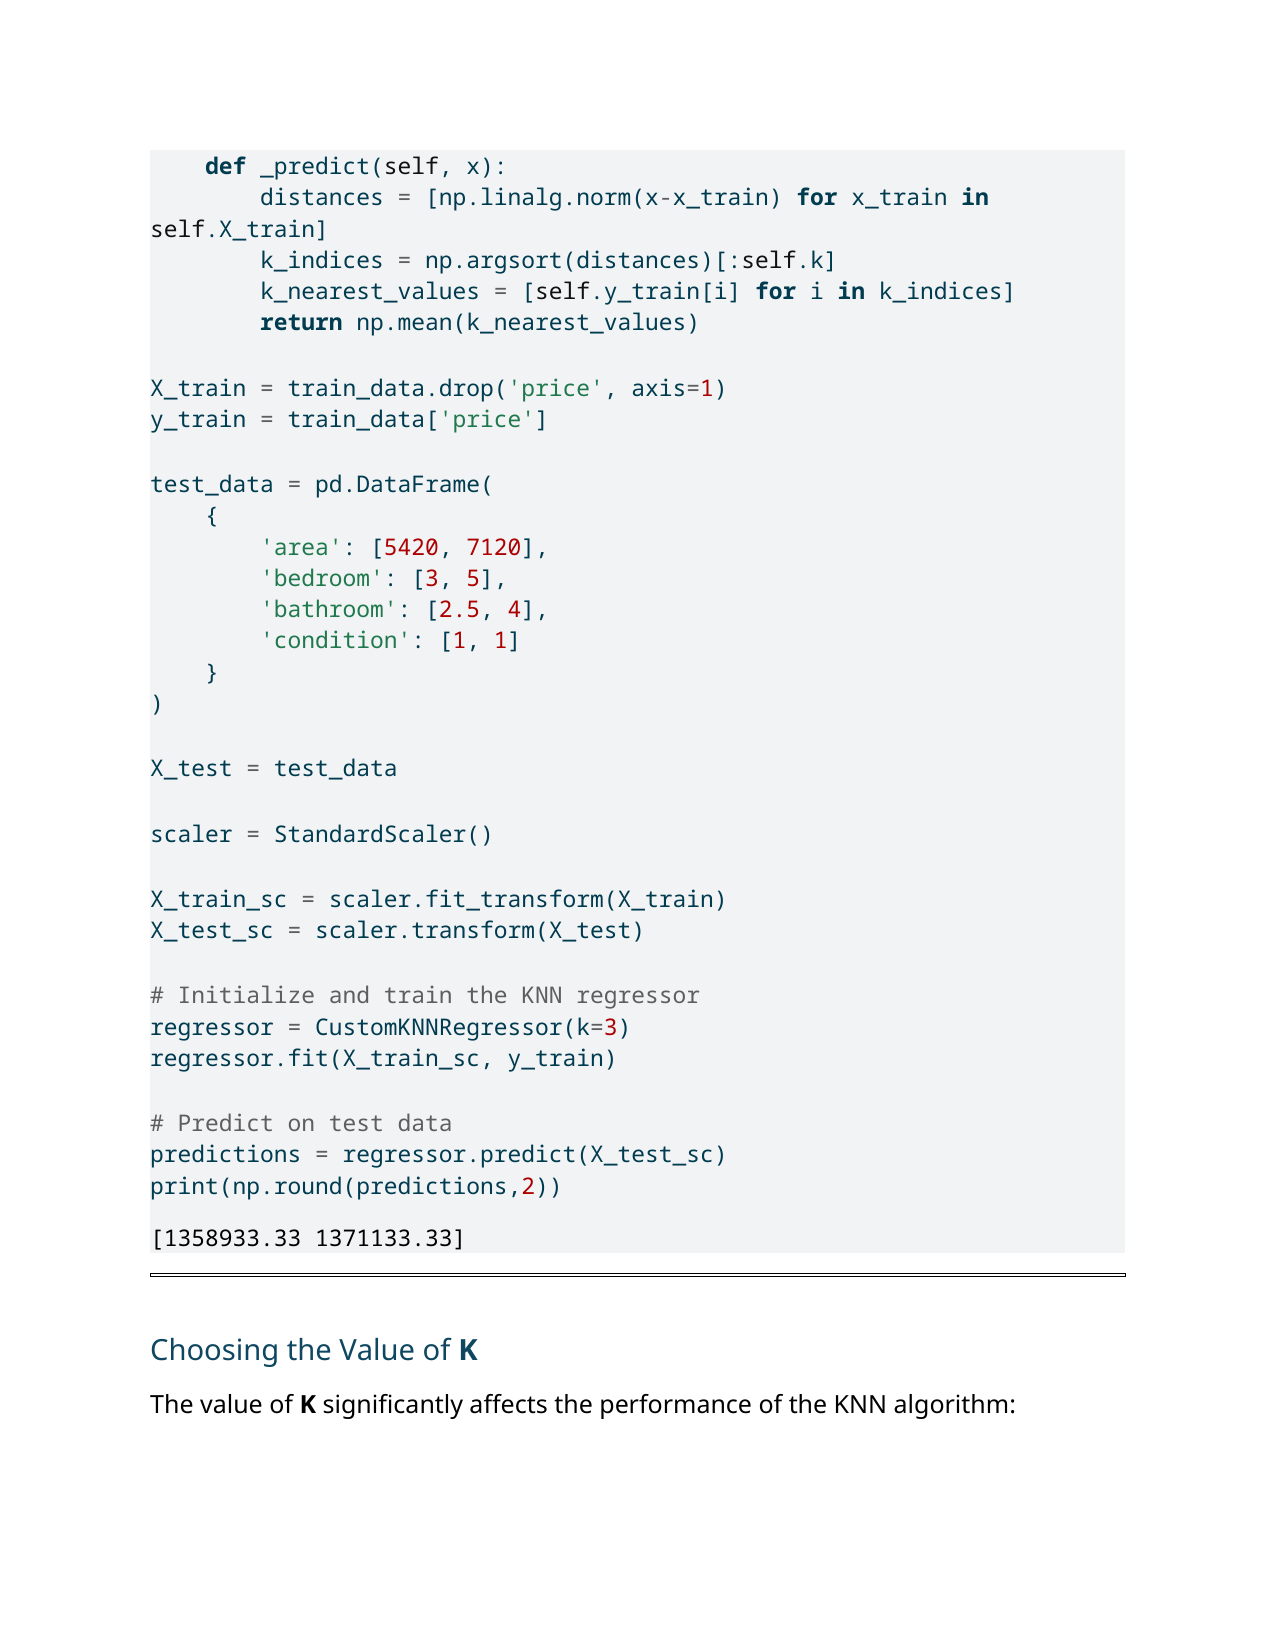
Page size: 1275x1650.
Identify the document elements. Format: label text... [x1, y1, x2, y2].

text The value of K significantly affects the performance of the KNN algorithm: [150, 1387, 1125, 1421]
text [1358933.33 1371133.33] [150, 1222, 1125, 1253]
subtitle Choosing the Value of K [150, 1329, 1125, 1368]
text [150, 150, 1125, 1201]
